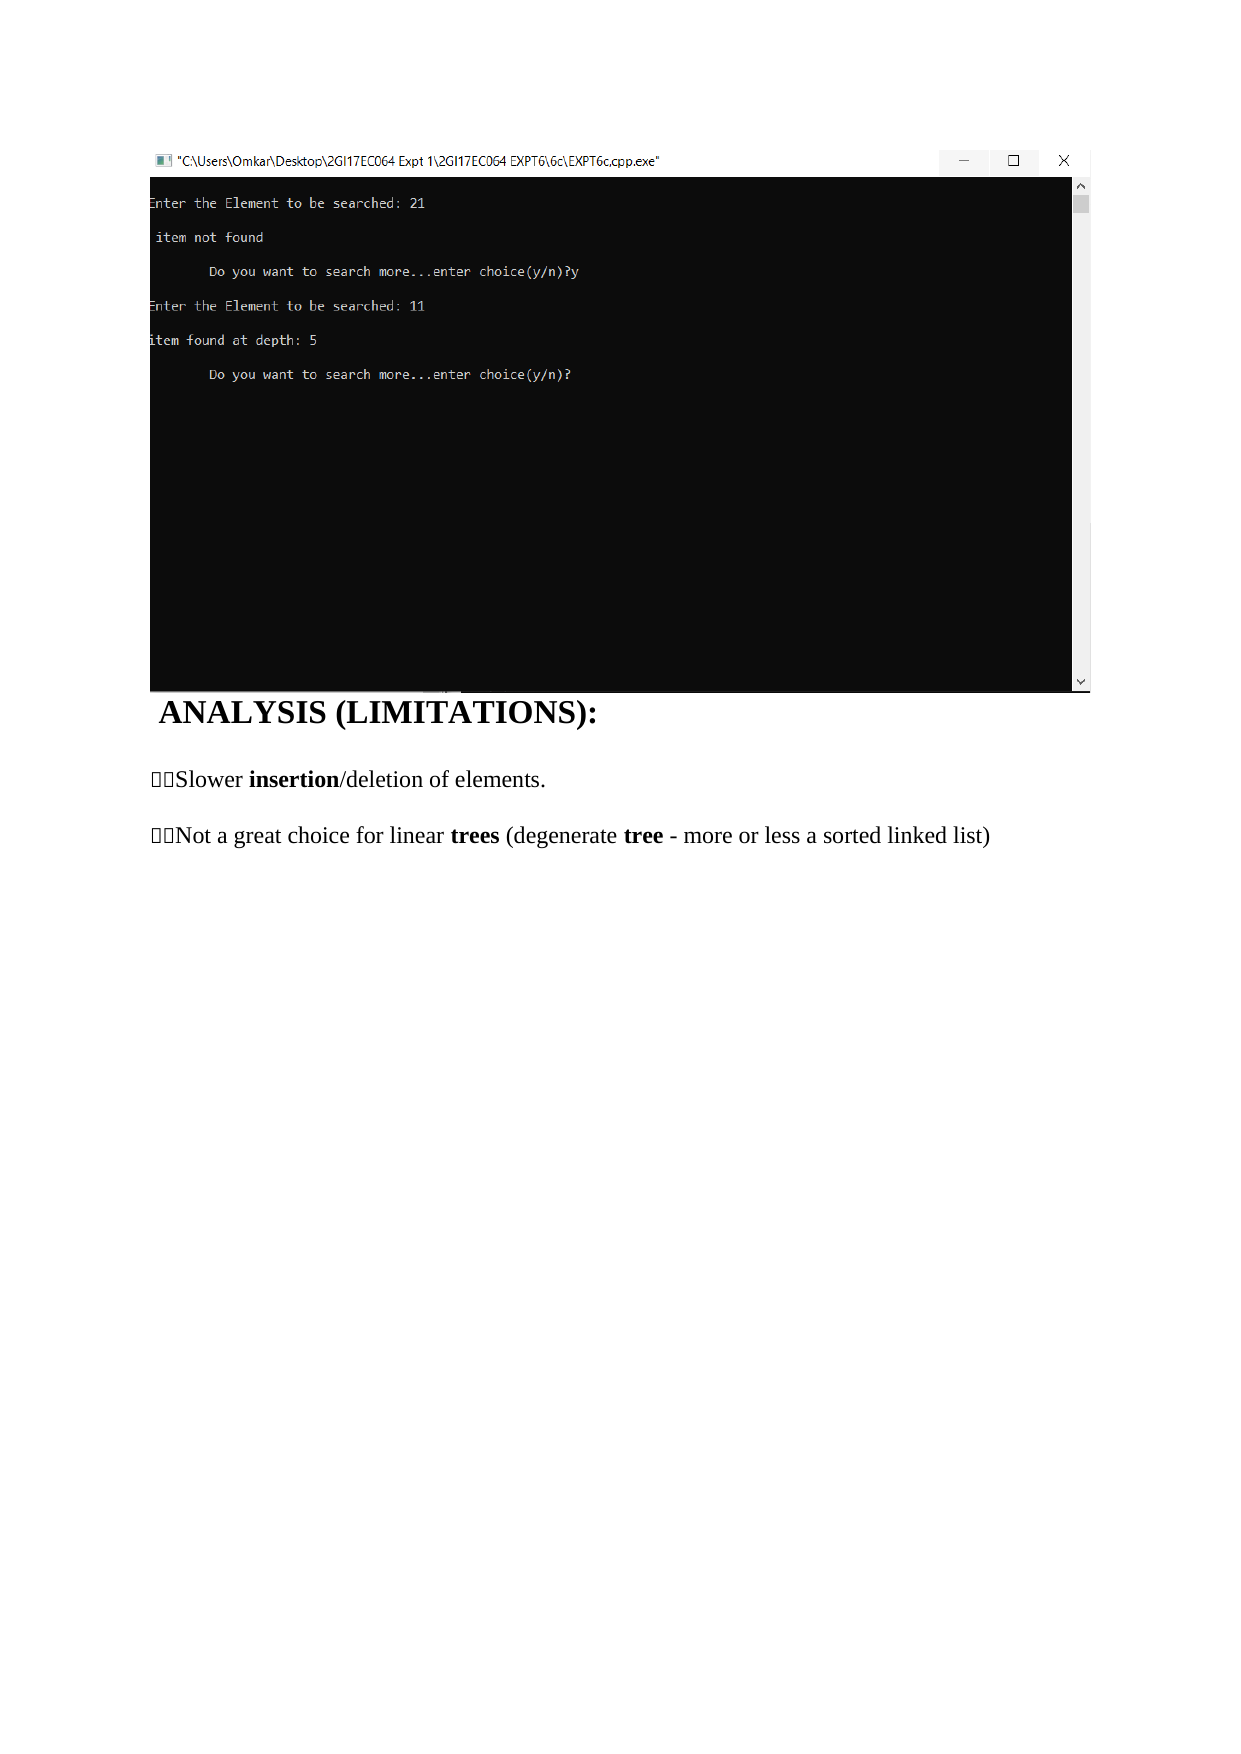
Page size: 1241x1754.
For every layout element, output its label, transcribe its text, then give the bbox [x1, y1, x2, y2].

picture [150, 150, 1091, 693]
text Not a great choice for linear trees (degenerate tree - more or less a sorted linked list) [150, 821, 1090, 849]
text ANALYSIS (LIMITATIONS): [150, 693, 1090, 731]
text Slower insertion/deletion of elements. [150, 764, 1090, 793]
